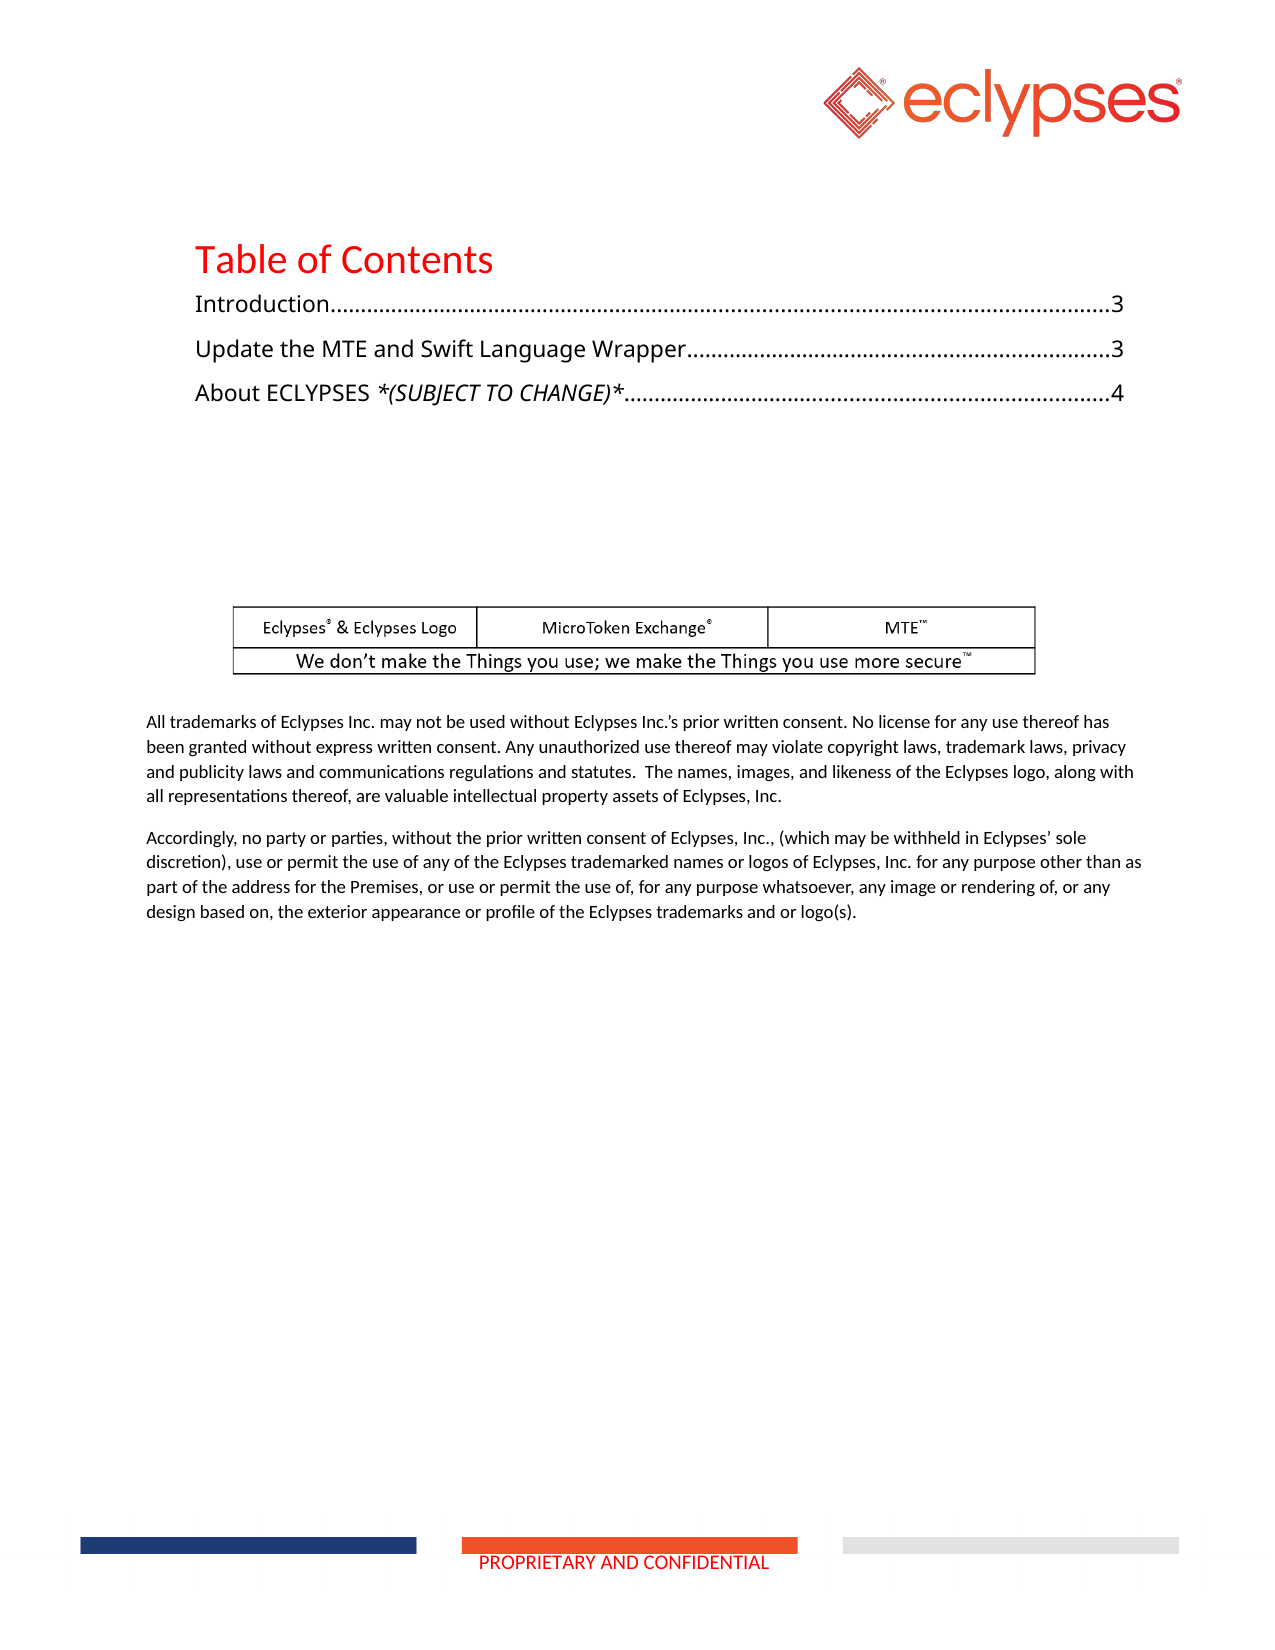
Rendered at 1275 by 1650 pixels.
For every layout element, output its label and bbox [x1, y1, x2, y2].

picture [232, 606, 1036, 687]
picture [6, 1515, 1269, 1586]
picture [823, 67, 1182, 139]
